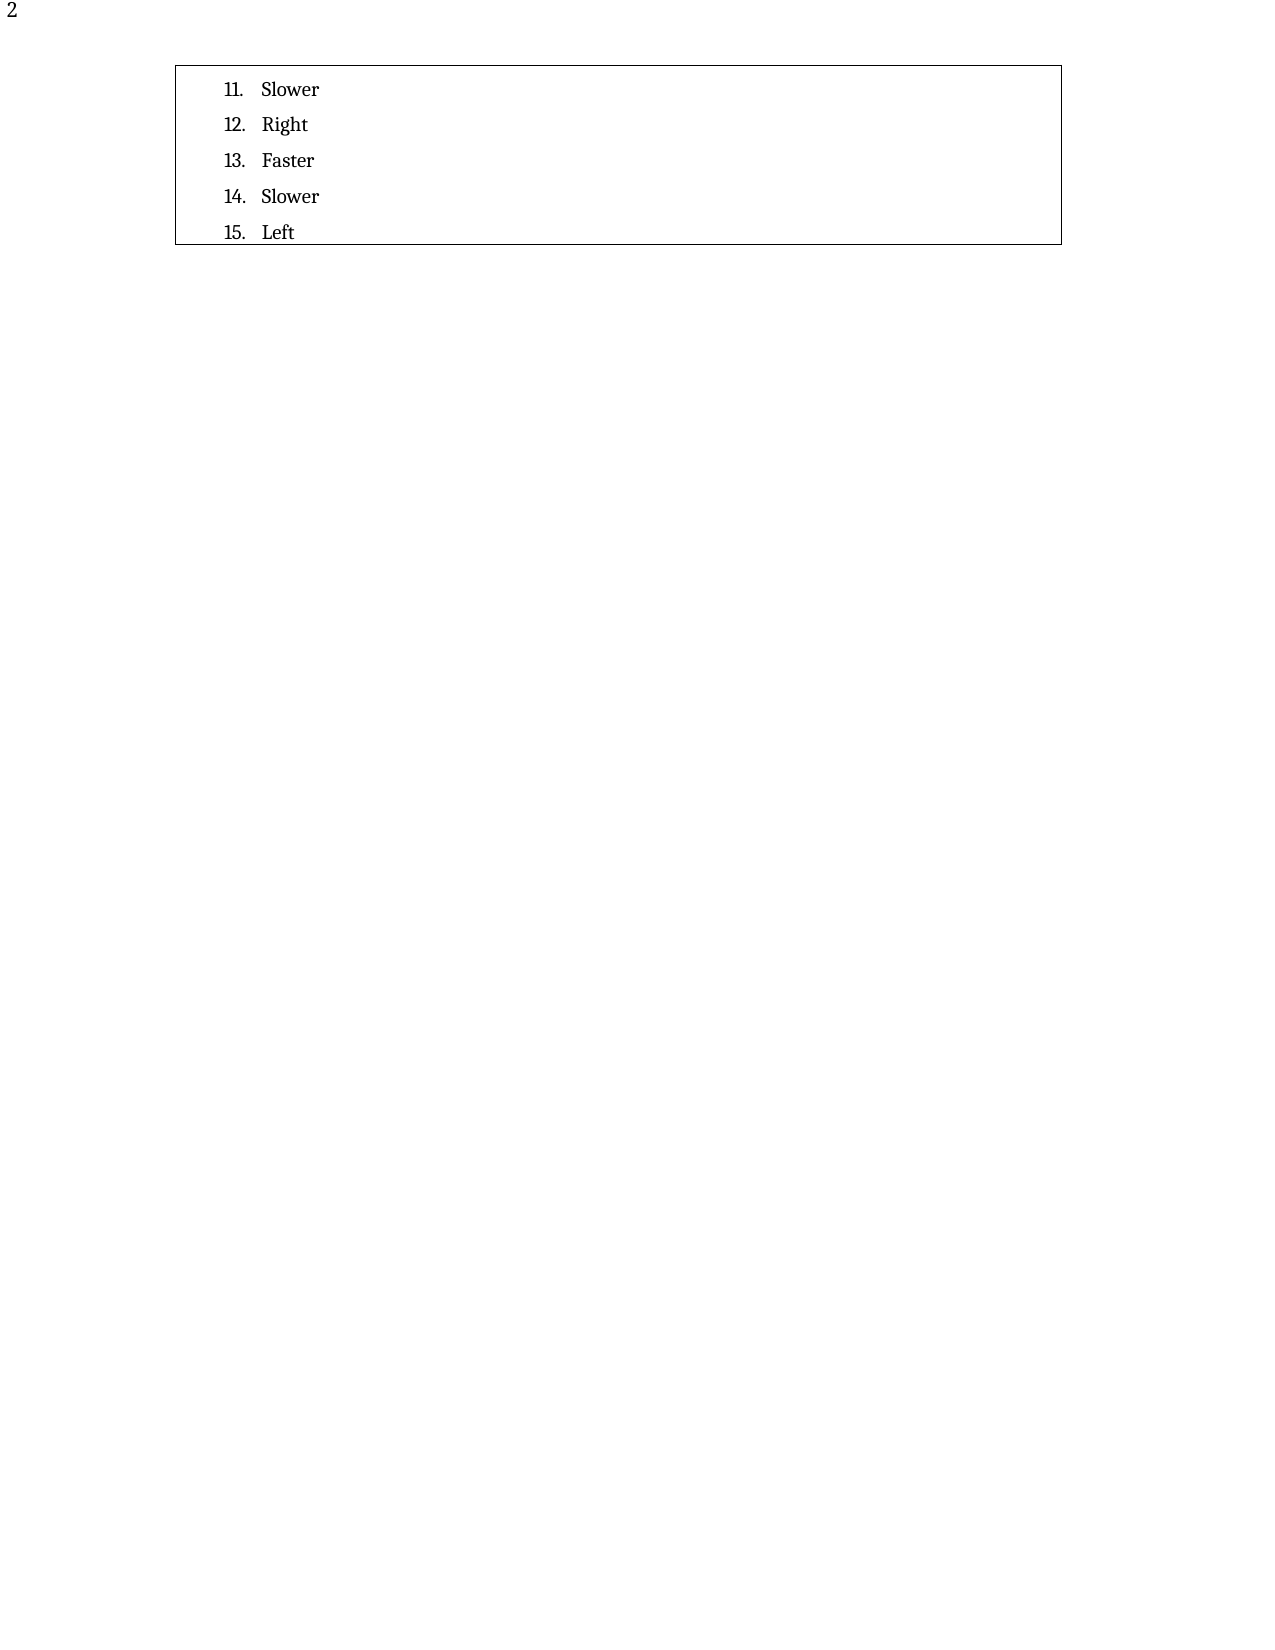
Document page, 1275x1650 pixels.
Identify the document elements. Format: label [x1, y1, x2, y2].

table_header [176, 66, 1061, 244]
